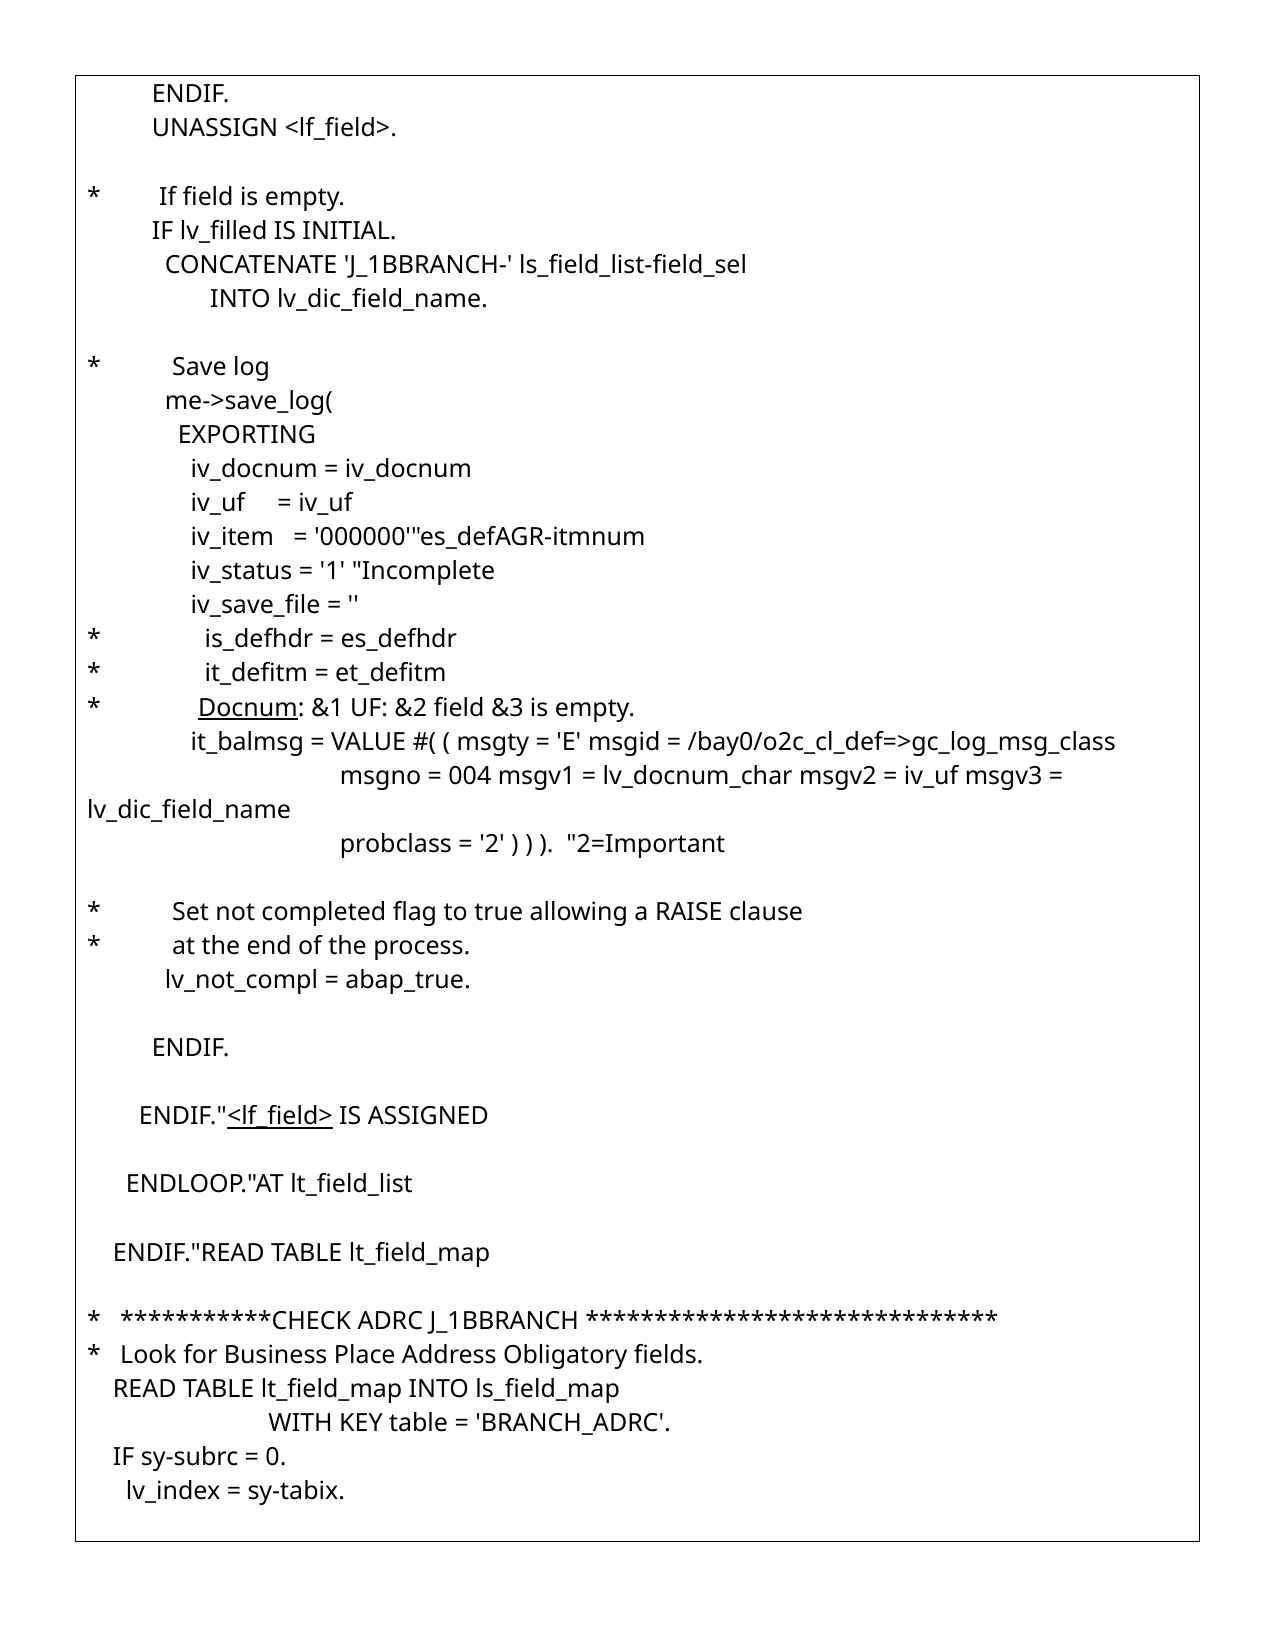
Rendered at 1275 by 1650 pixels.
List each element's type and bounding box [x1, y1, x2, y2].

table_cell [76, 76, 1199, 1541]
